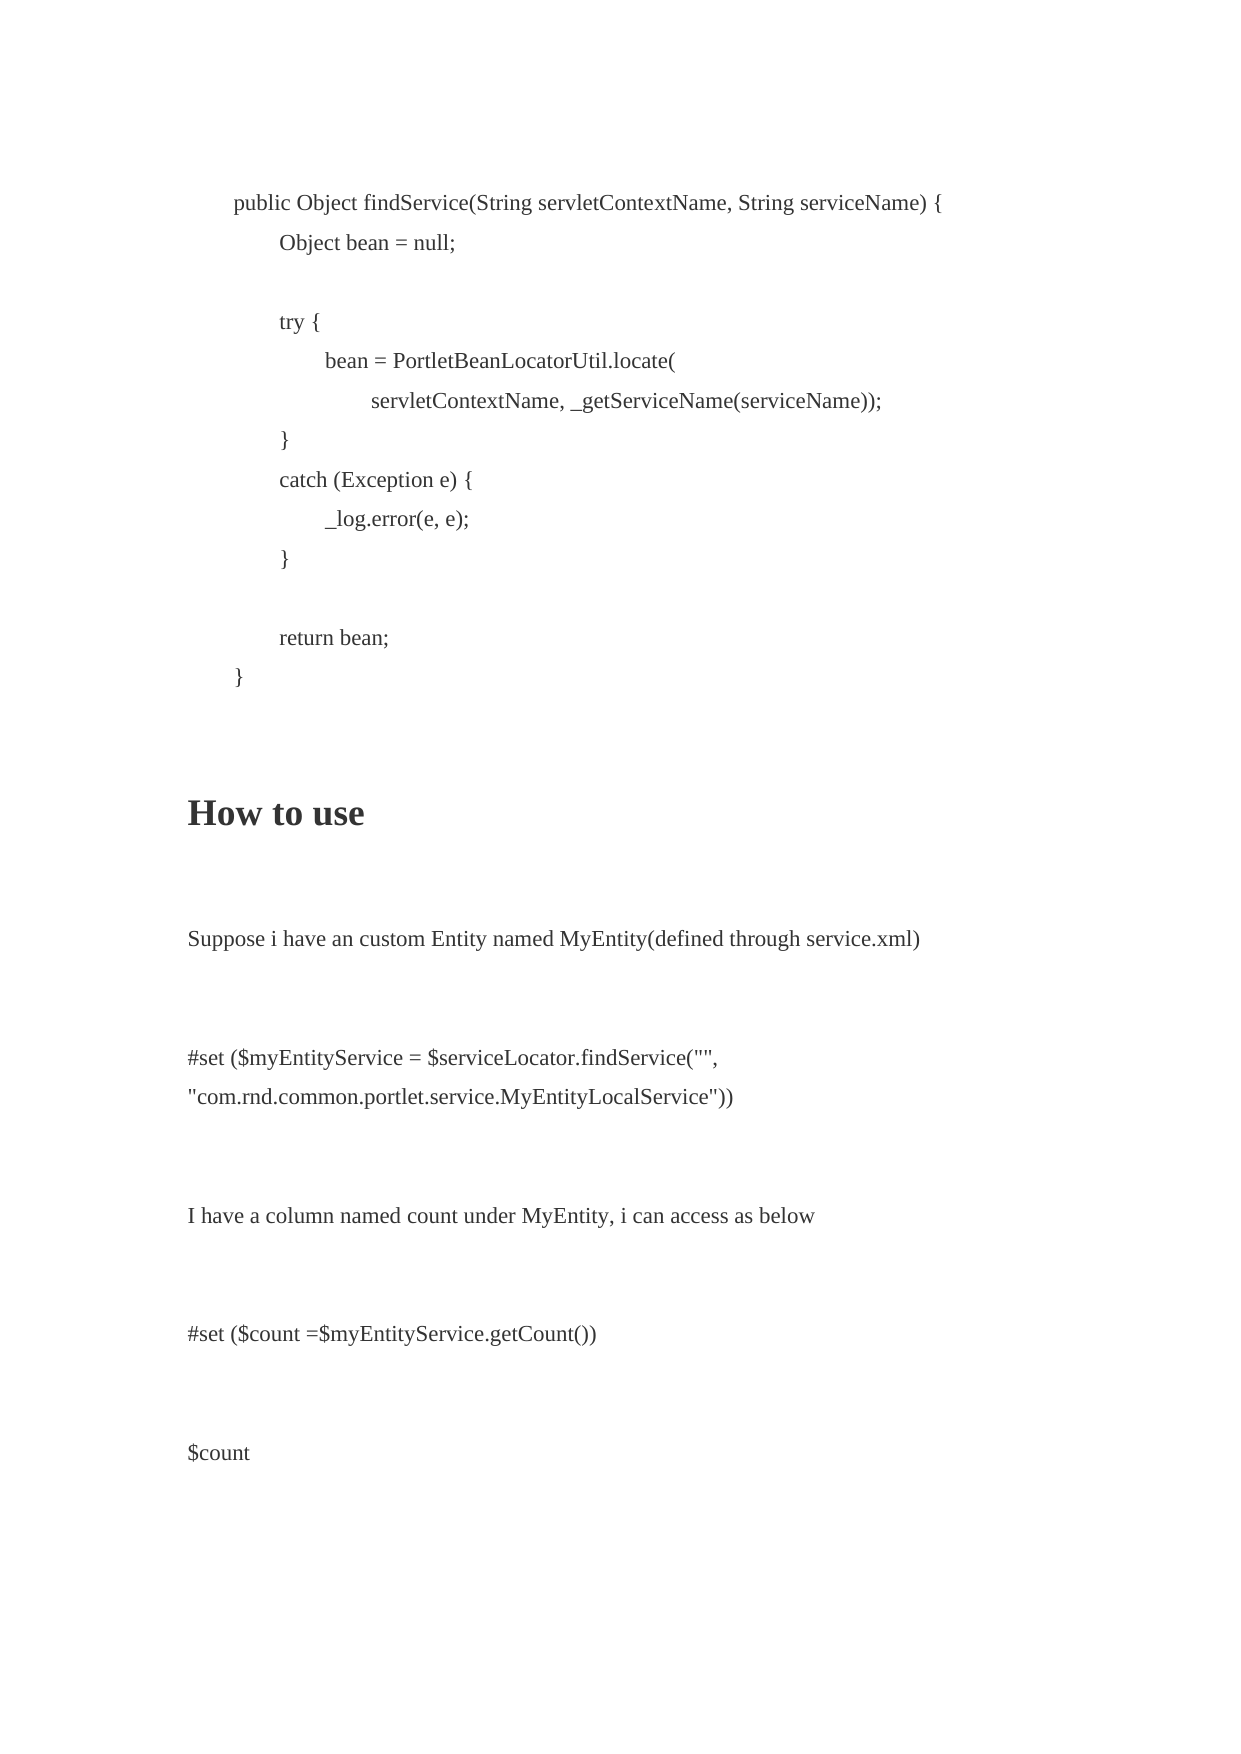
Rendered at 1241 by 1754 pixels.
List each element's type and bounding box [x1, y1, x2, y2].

text [187, 150, 1053, 1465]
